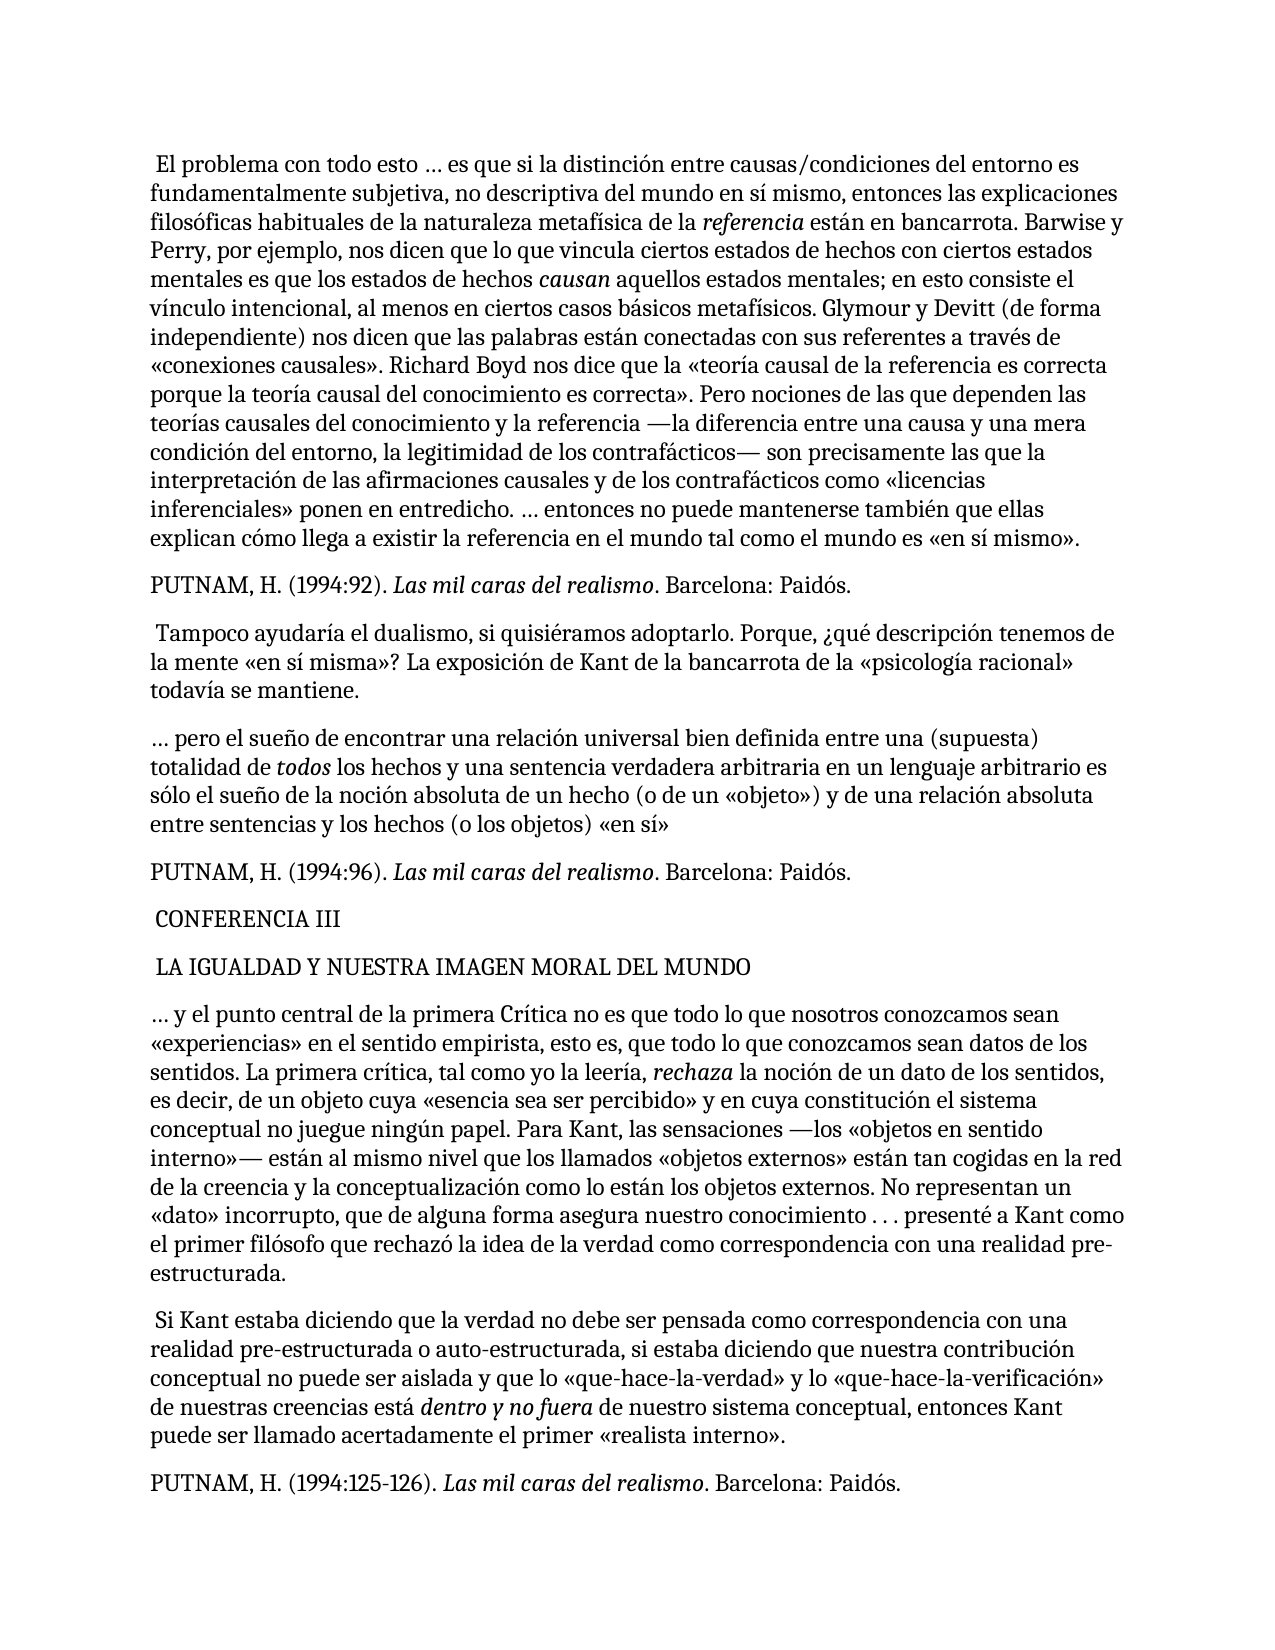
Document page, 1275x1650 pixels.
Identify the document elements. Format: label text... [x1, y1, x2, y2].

text CONFERENCIA III [150, 905, 1125, 934]
text PUTNAM, H. (1994:96). Las mil caras del realismo. Barcelona: Paidós. [150, 857, 1125, 886]
text LA IGUALDAD Y NUESTRA IMAGEN MORAL DEL MUNDO [150, 952, 1125, 981]
text … y el punto central de la primera Crítica no es que todo lo que nosotros conozcamos sean «experiencias» en el sentido empirista, esto es, que todo lo que conozcamos sean datos de los sentidos. La primera crítica, tal como yo la leería, rechaza la noción de un dato de los sentidos, es decir, de un objeto cuya «esencia sea ser percibido» y en cuya constitución el sistema conceptual no juegue ningún papel. Para Kant, las sensaciones —los «objetos en sentido interno»— están al mismo nivel que los llamados «objetos externos» están tan cogidas en la red de la creencia y la conceptualización como lo están los objetos externos. No representan un «dato» incorrupto, que de alguna forma asegura nuestro conocimiento . . . presenté a Kant como el primer filósofo que rechazó la idea de la verdad como correspondencia con una realidad pre-estructurada. [150, 1000, 1125, 1287]
text El problema con todo esto … es que si la distinción entre causas/condiciones del entorno es fundamentalmente subjetiva, no descriptiva del mundo en sí mismo, entonces las explicaciones filosóficas habituales de la naturaleza metafísica de la referencia están en bancarrota. Barwise y Perry, por ejemplo, nos dicen que lo que vincula ciertos estados de hechos con ciertos estados mentales es que los estados de hechos causan aquellos estados mentales; en esto consiste el vínculo intencional, al menos en ciertos casos básicos metafísicos. Glymour y Devitt (de forma independiente) nos dicen que las palabras están conectadas con sus referentes a través de «conexiones causales». Richard Boyd nos dice que la «teoría causal de la referencia es correcta porque la teoría causal del conocimiento es correcta». Pero nociones de las que dependen las teorías causales del conocimiento y la referencia ―la diferencia entre una causa y una mera condición del entorno, la legitimidad de los contrafácticos― son precisamente las que la interpretación de las afirmaciones causales y de los contrafácticos como «licencias inferenciales» ponen en entredicho. … entonces no puede mantenerse también que ellas explican cómo llega a existir la referencia en el mundo tal como el mundo es «en sí mismo». [150, 150, 1125, 552]
text Tampoco ayudaría el dualismo, si quisiéramos adoptarlo. Porque, ¿qué descripción tenemos de la mente «en sí misma»? La exposición de Kant de la bancarrota de la «psicología racional» todavía se mantiene. [150, 619, 1125, 705]
text Si Kant estaba diciendo que la verdad no debe ser pensada como correspondencia con una realidad pre-estructurada o auto-estructurada, si estaba diciendo que nuestra contribución conceptual no puede ser aislada y que lo «que-hace-la-verdad» y lo «que-hace-la-verificación» de nuestras creencias está dentro y no fuera de nuestro sistema conceptual, entonces Kant puede ser llamado acertadamente el primer «realista interno». [150, 1306, 1125, 1450]
text … pero el sueño de encontrar una relación universal bien definida entre una (supuesta) totalidad de todos los hechos y una sentencia verdadera arbitraria en un lenguaje arbitrario es sólo el sueño de la noción absoluta de un hecho (o de un «objeto») y de una relación absoluta entre sentencias y los hechos (o los objetos) «en sí» [150, 724, 1125, 839]
text PUTNAM, H. (1994:125-126). Las mil caras del realismo. Barcelona: Paidós. [150, 1469, 1125, 1497]
text PUTNAM, H. (1994:92). Las mil caras del realismo. Barcelona: Paidós. [150, 571, 1125, 600]
